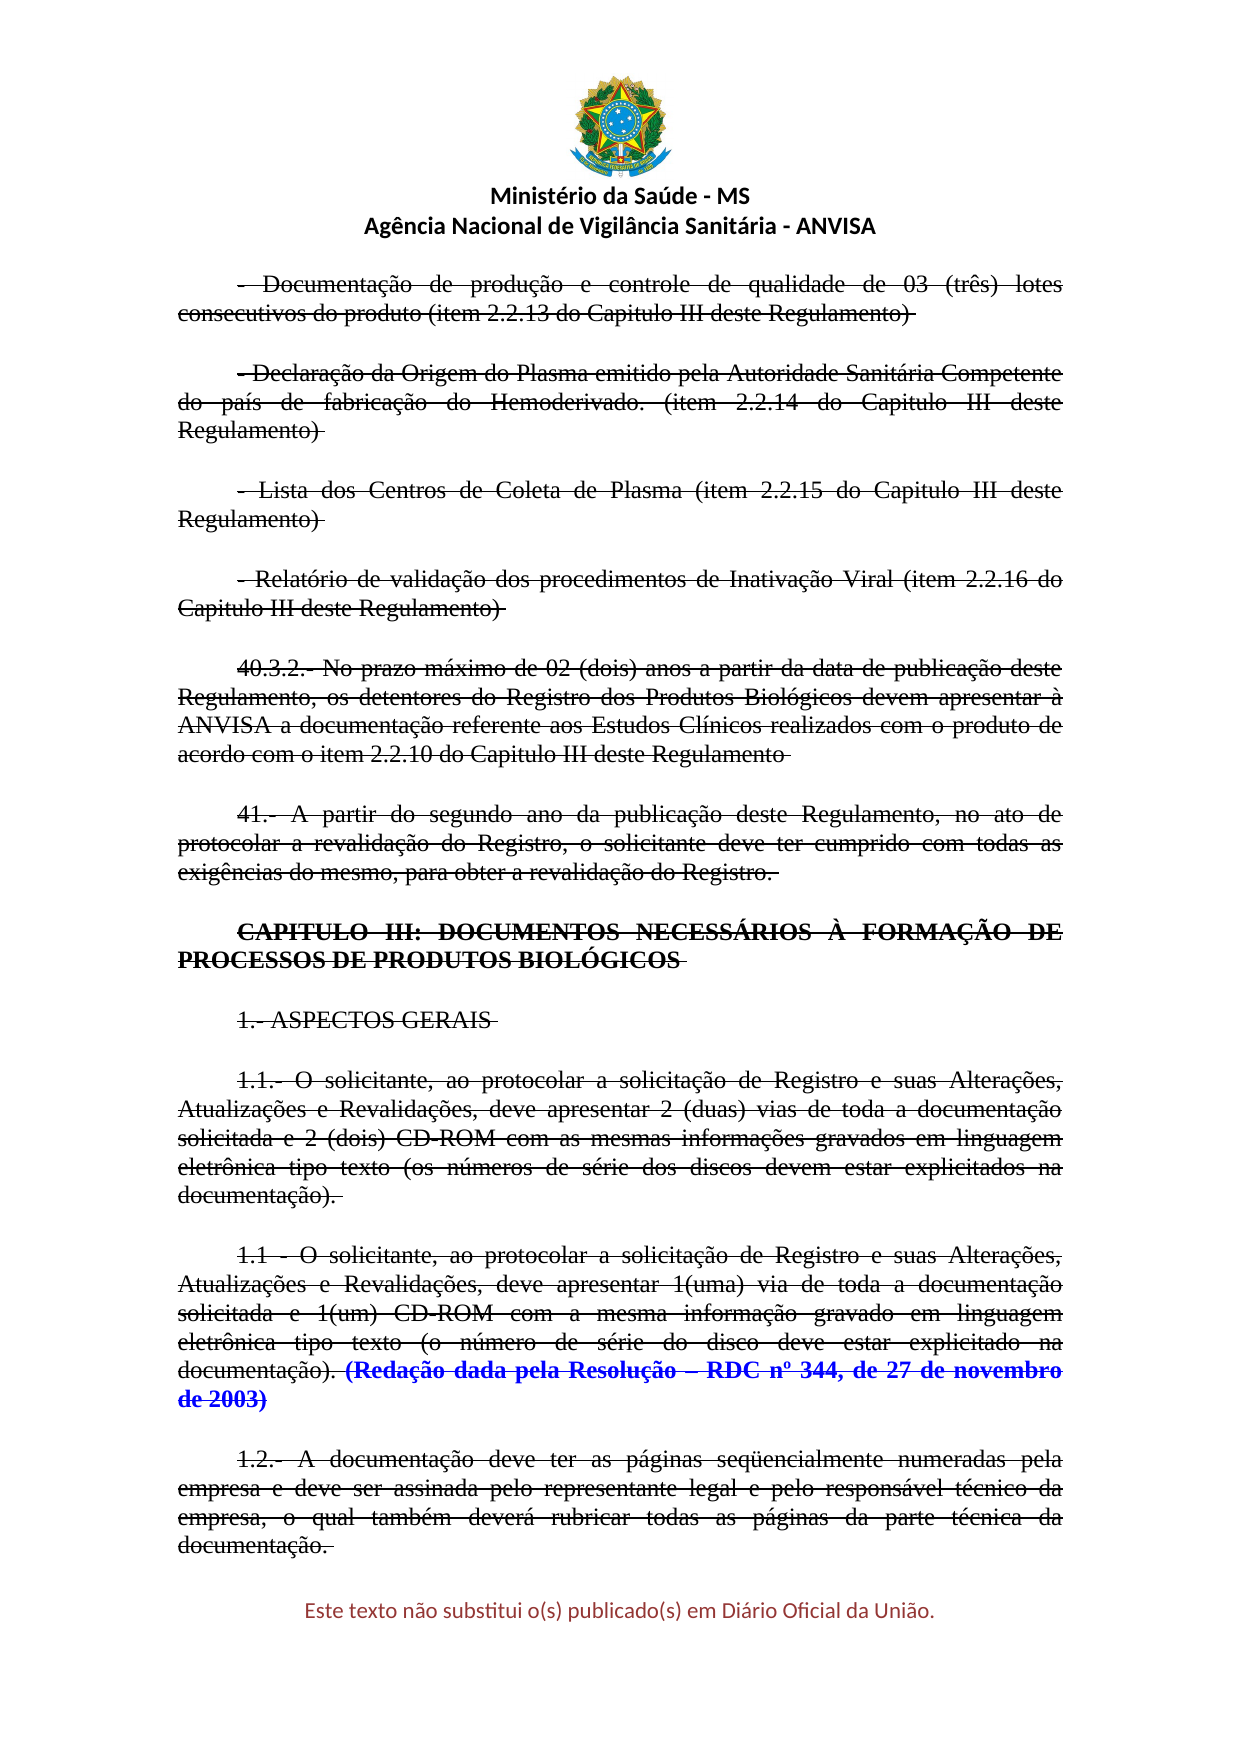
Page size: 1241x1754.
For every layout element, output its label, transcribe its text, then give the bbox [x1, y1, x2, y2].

text 1.1 - O solicitante, ao protocolar a solicitação de Registro e suas Alterações, Atualizações e Revalidações, deve apresentar 1(uma) via de toda a documentação solicitada e 1(um) CD-ROM com a mesma informação gravado em linguagem eletrônica tipo texto (o número de série do disco deve estar explicitado na documentação). (Redação dada pela Resolução – RDC nº 344, de 27 de novembro de 2003) [177, 1372, 1063, 1413]
text CAPITULO III: DOCUMENTOS NECESSÁRIOS À FORMAÇÃO DE PROCESSOS DE PRODUTOS BIOLÓGICOS [177, 917, 1063, 974]
text - Declaração da Origem do Plasma emitido pela Autoridade Sanitária Competente do país de fabricação do Hemoderivado. (item 2.2.14 do Capitulo III deste Regulamento) [177, 358, 1063, 402]
text - Declaração da Origem do Plasma emitido pela Autoridade Sanitária Competente do país de fabricação do Hemoderivado. (item 2.2.14 do Capitulo III deste Regulamento) [177, 403, 1063, 444]
text 40.3.2.- No prazo máximo de 02 (dois) anos a partir da data de publicação deste Regulamento, os detentores do Registro dos Produtos Biológicos devem apresentar à ANVISA a documentação referente aos Estudos Clínicos realizados com o produto de acordo com o item 2.2.10 do Capitulo III deste Regulamento [177, 727, 1063, 768]
text 1.1.- O solicitante, ao protocolar a solicitação de Registro e suas Alterações, Atualizações e Revalidações, deve apresentar 2 (duas) vias de toda a documentação solicitada e 2 (dois) CD-ROM com as mesmas informações gravados em linguagem eletrônica tipo texto (os números de série dos discos devem estar explicitados na documentação). [177, 1168, 1063, 1209]
text 1.- ASPECTOS GERAIS [177, 1005, 1063, 1034]
text 1.1.- O solicitante, ao protocolar a solicitação de Registro e suas Alterações, Atualizações e Revalidações, deve apresentar 2 (duas) vias de toda a documentação solicitada e 2 (dois) CD-ROM com as mesmas informações gravados em linguagem eletrônica tipo texto (os números de série dos discos devem estar explicitados na documentação). [177, 1139, 1063, 1167]
text 1.1.- O solicitante, ao protocolar a solicitação de Registro e suas Alterações, Atualizações e Revalidações, deve apresentar 2 (duas) vias de toda a documentação solicitada e 2 (dois) CD-ROM com as mesmas informações gravados em linguagem eletrônica tipo texto (os números de série dos discos devem estar explicitados na documentação). [177, 1065, 1063, 1138]
text - Lista dos Centros de Coleta de Plasma (item 2.2.15 do Capitulo III deste Regulamento) [177, 475, 1063, 533]
text 1.1 - O solicitante, ao protocolar a solicitação de Registro e suas Alterações, Atualizações e Revalidações, deve apresentar 1(uma) via de toda a documentação solicitada e 1(um) CD-ROM com a mesma informação gravado em linguagem eletrônica tipo texto (o número de série do disco deve estar explicitado na documentação). (Redação dada pela Resolução – RDC nº 344, de 27 de novembro de 2003) [177, 1343, 1063, 1371]
text 1.1 - O solicitante, ao protocolar a solicitação de Registro e suas Alterações, Atualizações e Revalidações, deve apresentar 1(uma) via de toda a documentação solicitada e 1(um) CD-ROM com a mesma informação gravado em linguagem eletrônica tipo texto (o número de série do disco deve estar explicitado na documentação). (Redação dada pela Resolução – RDC nº 344, de 27 de novembro de 2003) [177, 1314, 1063, 1342]
text 41.- A partir do segundo ano da publicação deste Regulamento, no ato de protocolar a revalidação do Registro, o solicitante deve ter cumprido com todas as exigências do mesmo, para obter a revalidação do Registro. [177, 844, 1063, 885]
text - Documentação de produção e controle de qualidade de 03 (três) lotes consecutivos do produto (item 2.2.13 do Capitulo III deste Regulamento) [177, 269, 1063, 327]
text 40.3.2.- No prazo máximo de 02 (dois) anos a partir da data de publicação deste Regulamento, os detentores do Registro dos Produtos Biológicos devem apresentar à ANVISA a documentação referente aos Estudos Clínicos realizados com o produto de acordo com o item 2.2.10 do Capitulo III deste Regulamento [177, 653, 1063, 697]
text 40.3.2.- No prazo máximo de 02 (dois) anos a partir da data de publicação deste Regulamento, os detentores do Registro dos Produtos Biológicos devem apresentar à ANVISA a documentação referente aos Estudos Clínicos realizados com o produto de acordo com o item 2.2.10 do Capitulo III deste Regulamento [177, 698, 1063, 726]
text 1.1 - O solicitante, ao protocolar a solicitação de Registro e suas Alterações, Atualizações e Revalidações, deve apresentar 1(uma) via de toda a documentação solicitada e 1(um) CD-ROM com a mesma informação gravado em linguagem eletrônica tipo texto (o número de série do disco deve estar explicitado na documentação). (Redação dada pela Resolução – RDC nº 344, de 27 de novembro de 2003) [177, 1240, 1063, 1285]
text - Relatório de validação dos procedimentos de Inativação Viral (item 2.2.16 do Capitulo III deste Regulamento) [177, 564, 1063, 622]
text 1.2.- A documentação deve ter as páginas seqüencialmente numeradas pela empresa e deve ser assinada pelo representante legal e pelo responsável técnico da empresa, o qual também deverá rubricar todas as páginas da parte técnica da documentação. [177, 1444, 1063, 1488]
text 41.- A partir do segundo ano da publicação deste Regulamento, no ato de protocolar a revalidação do Registro, o solicitante deve ter cumprido com todas as exigências do mesmo, para obter a revalidação do Registro. [177, 799, 1063, 843]
text 1.2.- A documentação deve ter as páginas seqüencialmente numeradas pela empresa e deve ser assinada pelo representante legal e pelo responsável técnico da empresa, o qual também deverá rubricar todas as páginas da parte técnica da documentação. [177, 1489, 1063, 1517]
text 1.1 - O solicitante, ao protocolar a solicitação de Registro e suas Alterações, Atualizações e Revalidações, deve apresentar 1(uma) via de toda a documentação solicitada e 1(um) CD-ROM com a mesma informação gravado em linguagem eletrônica tipo texto (o número de série do disco deve estar explicitado na documentação). (Redação dada pela Resolução – RDC nº 344, de 27 de novembro de 2003) [177, 1286, 1063, 1313]
text 1.2.- A documentação deve ter as páginas seqüencialmente numeradas pela empresa e deve ser assinada pelo representante legal e pelo responsável técnico da empresa, o qual também deverá rubricar todas as páginas da parte técnica da documentação. [177, 1518, 1063, 1559]
picture [566, 73, 674, 180]
